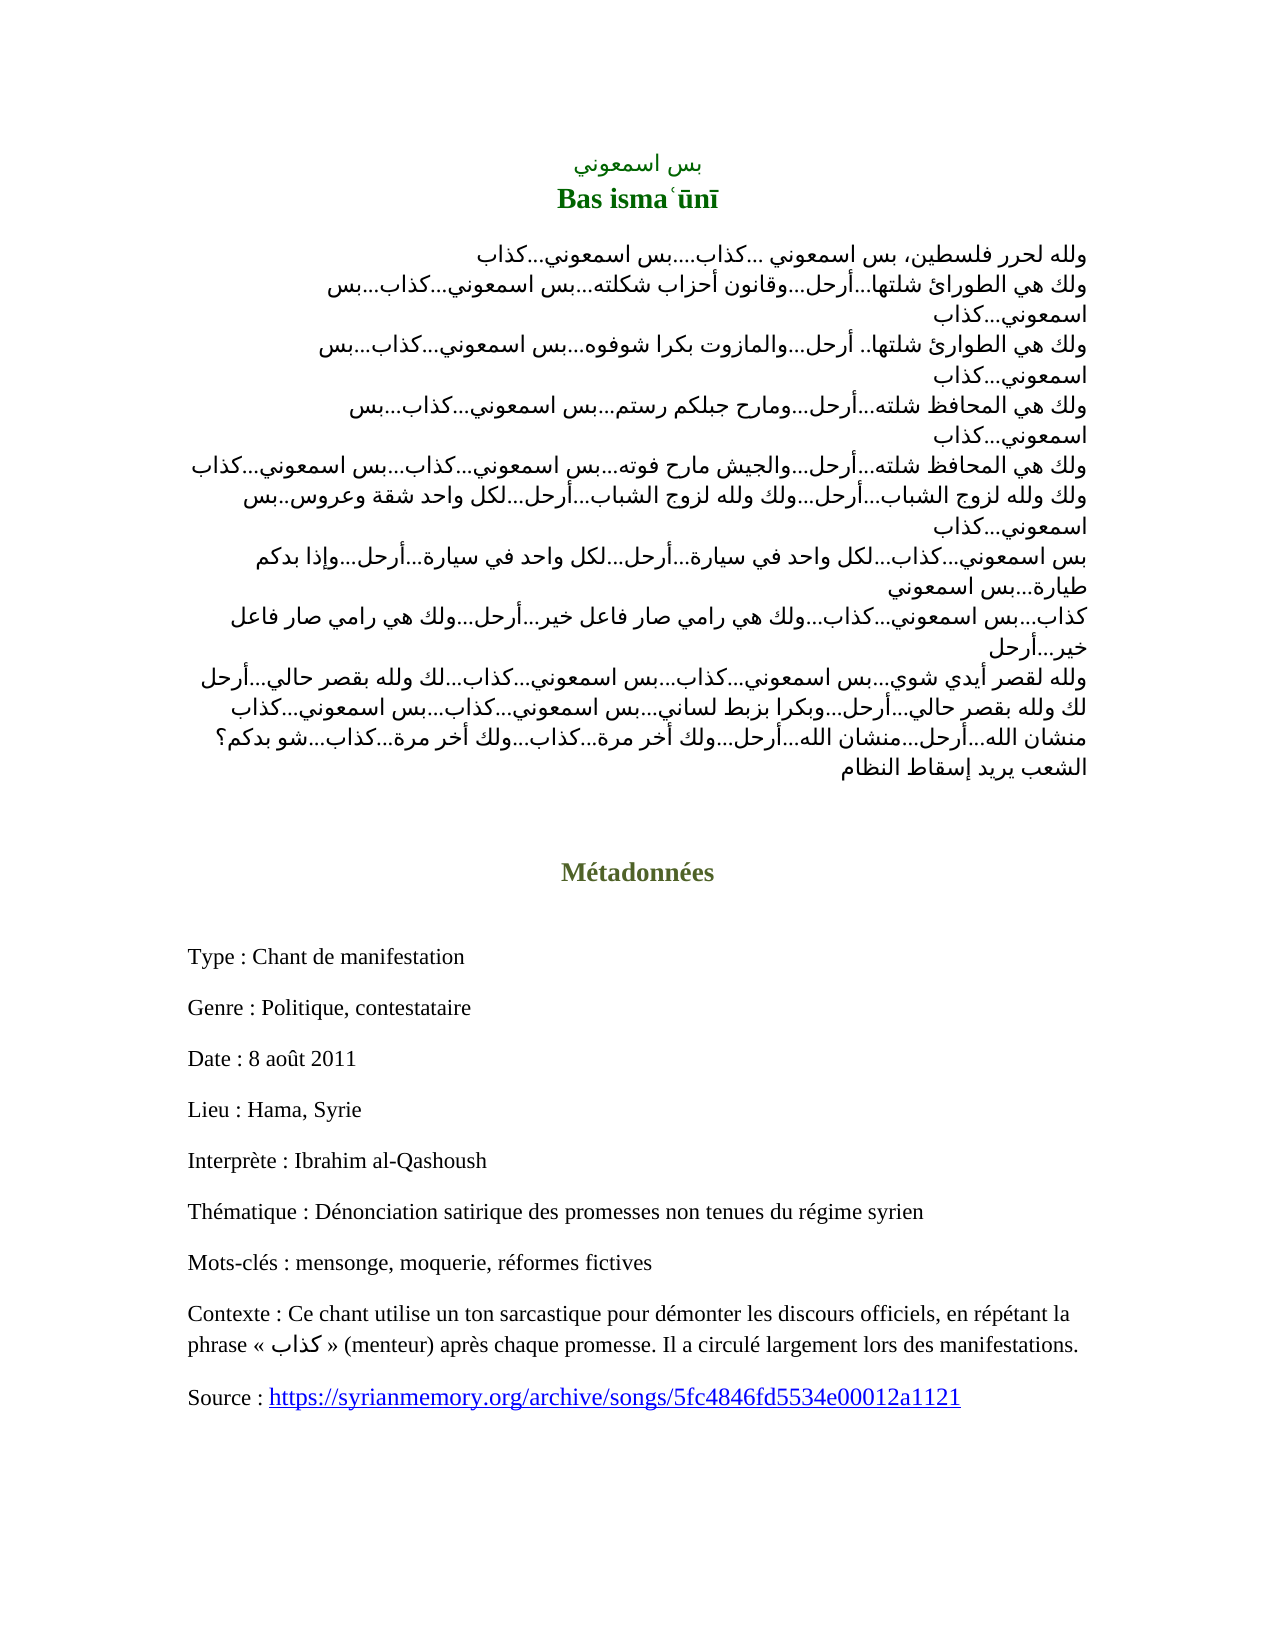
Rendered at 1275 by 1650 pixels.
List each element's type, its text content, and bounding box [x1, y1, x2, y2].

text Interprète : Ibrahim al-Qashoush [187, 1147, 1087, 1174]
text Contexte : Ce chant utilise un ton sarcastique pour démonter les discours officiels, en répétant la phrase « كذاب » (menteur) après chaque promesse. Il a circulé largement lors des manifestations. [187, 1301, 1087, 1357]
text Type : Chant de manifestation [187, 943, 1087, 969]
text Thématique : Dénonciation satirique des promesses non tenues du régime syrien [187, 1198, 1087, 1225]
subtitle Métadonnées [187, 856, 1087, 888]
text Source : https://syrianmemory.org/archive/songs/5fc4846fd5534e00012a1121 [187, 1382, 1087, 1411]
text بس اسمعوني Bas ismaʿūnī [187, 150, 1087, 215]
text ولله لحرر فلسطين، بس اسمعوني ...كذاب....بس اسمعوني...كذاب ولك هي الطورائ شلتها...أرحل...وقانون أحزاب شكلته...بس اسمعوني...كذاب...بس اسمعوني...كذاب ولك هي الطوارئ شلتها.. أرحل...والمازوت بكرا شوفوه...بس اسمعوني...كذاب...بس اسمعوني...كذاب ولك هي المحافظ شلته...أرحل...ومارح جبلكم رستم...بس اسمعوني...كذاب...بس اسمعوني...كذاب ولك هي المحافظ شلته...أرحل...والجيش مارح فوته...بس اسمعوني...كذاب...بس اسمعوني...كذاب ولك ولله لزوج الشباب...أرحل...ولك ولله لزوج الشباب...أرحل...لكل واحد شقة وعروس..بس اسمعوني...كذاب بس اسمعوني...كذاب...لكل واحد في سيارة...أرحل...لكل واحد في سيارة...أرحل...وإذا بدكم طيارة...بس اسمعوني كذاب...بس اسمعوني...كذاب...ولك هي رامي صار فاعل خير...أرحل...ولك هي رامي صار فاعل خير...أرحل ولله لقصر أيدي شوي...بس اسمعوني...كذاب...بس اسمعوني...كذاب...لك ولله بقصر حالي...أرحل لك ولله بقصر حالي...أرحل...وبكرا بزبط لساني...بس اسمعوني...كذاب...بس اسمعوني...كذاب منشان الله...أرحل...منشان الله...أرحل...ولك أخر مرة...كذاب...ولك أخر مرة...كذاب...شو بدكم؟ الشعب يريد إسقاط النظام [187, 241, 1087, 781]
text Lieu : Hama, Syrie [187, 1096, 1087, 1123]
text Date : 8 août 2011 [187, 1045, 1087, 1072]
text Mots-clés : mensonge, moquerie, réformes fictives [187, 1249, 1087, 1276]
text Genre : Politique, contestataire [187, 994, 1087, 1021]
